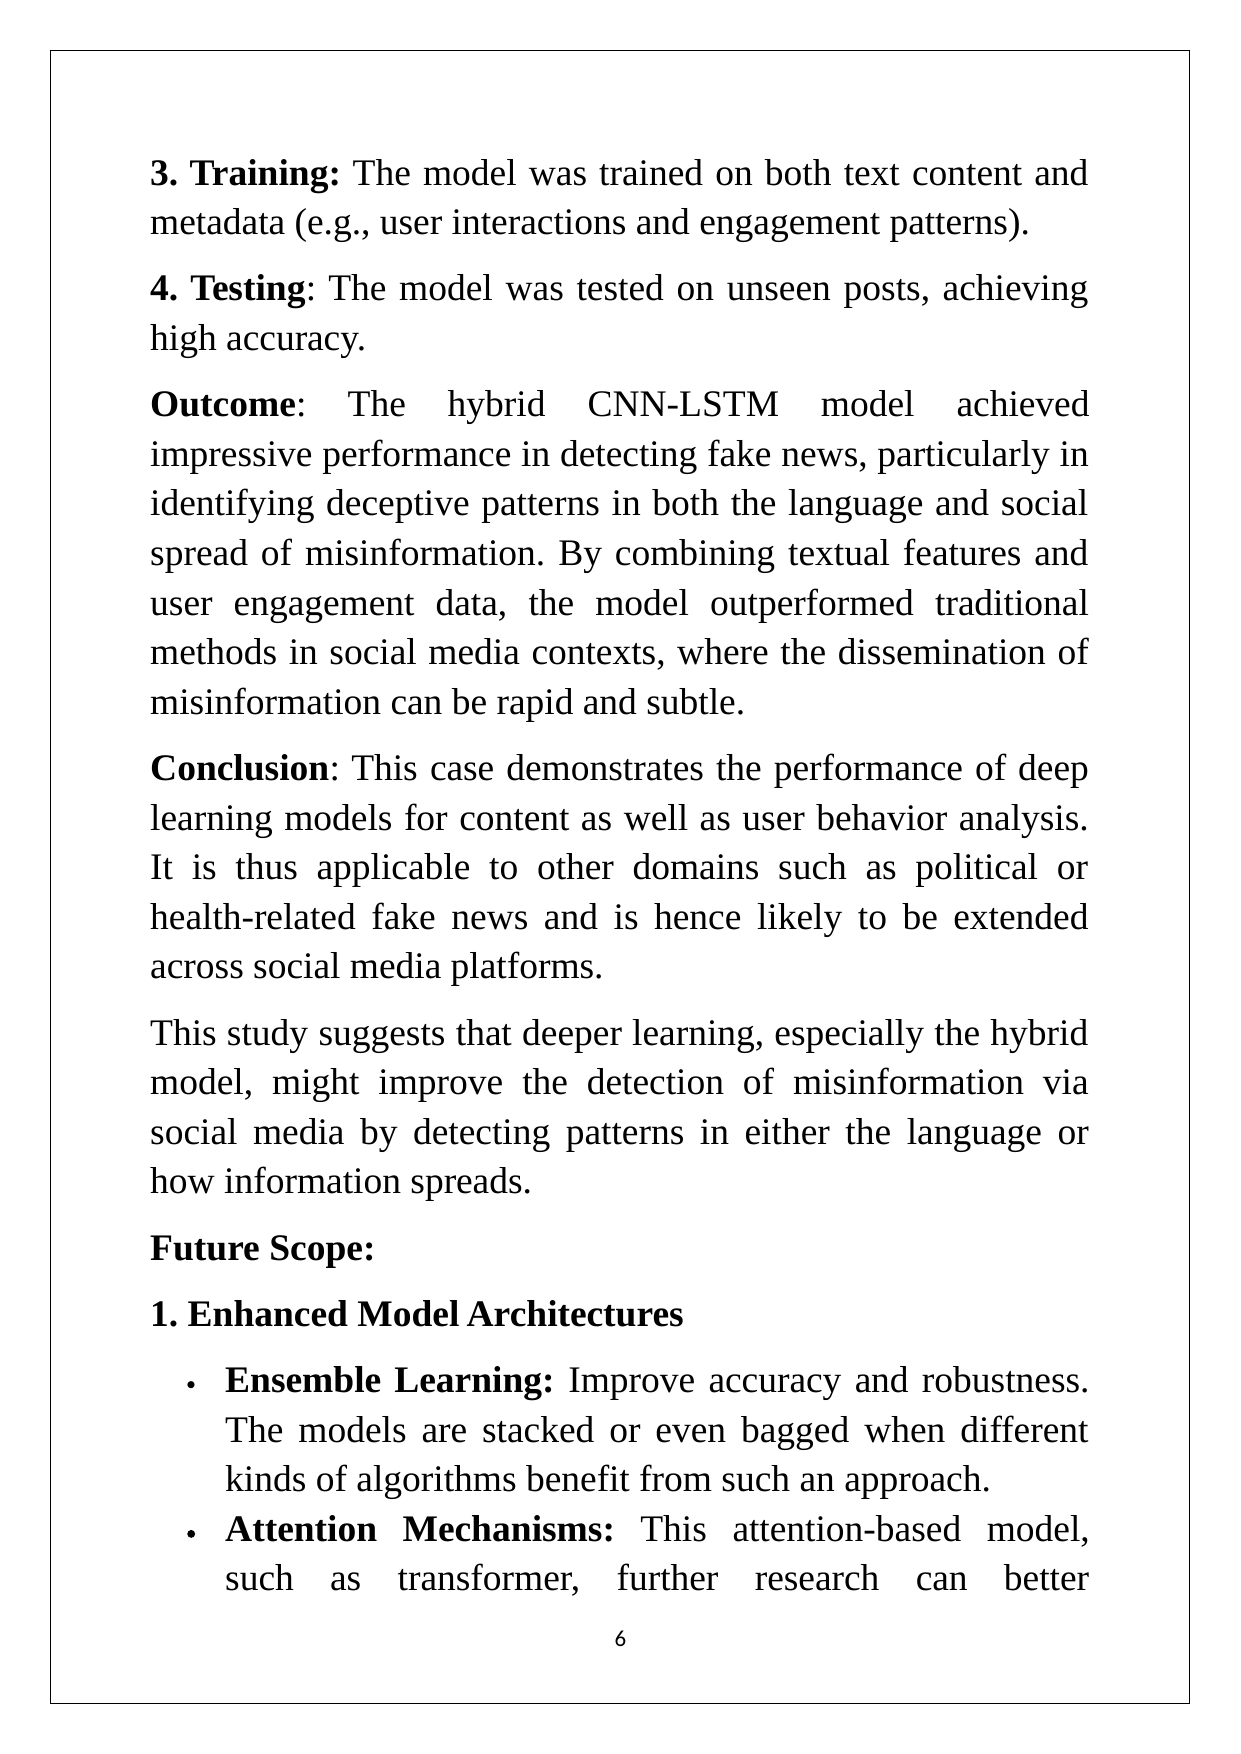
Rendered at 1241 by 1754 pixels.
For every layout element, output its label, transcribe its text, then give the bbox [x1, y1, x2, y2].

text Outcome: The hybrid CNN-LSTM model achieved impressive performance in detecting fake news, particularly in identifying deceptive patterns in both the language and social spread of misinformation. By combining textual features and user engagement data, the model outperformed traditional methods in social media contexts, where the dissemination of misinformation can be rapid and subtle. [150, 382, 1090, 722]
text 3. Training: The model was trained on both text content and metadata (e.g., user interactions and engagement patterns). [150, 150, 1090, 243]
text 1. Enhanced Model Architectures [150, 1291, 1090, 1334]
text This study suggests that deeper learning, especially the hybrid model, might improve the detection of misinformation via social media by detecting patterns in either the language or how information spreads. [150, 1010, 1090, 1202]
text 4. Testing: The model was tested on unseen posts, achieving high accuracy. [150, 266, 1090, 358]
text Future Scope: [150, 1225, 1090, 1268]
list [187, 1506, 1090, 1599]
list Ensemble Learning: Improve accuracy and robustness. The models are stacked or even bagged when different kinds of algorithms benefit from such an approach. [187, 1357, 1090, 1500]
text Conclusion: This case demonstrates the performance of deep learning models for content as well as user behavior analysis. It is thus applicable to other domains such as political or health-related fake news and is hence likely to be extended across social media platforms. [150, 745, 1090, 987]
